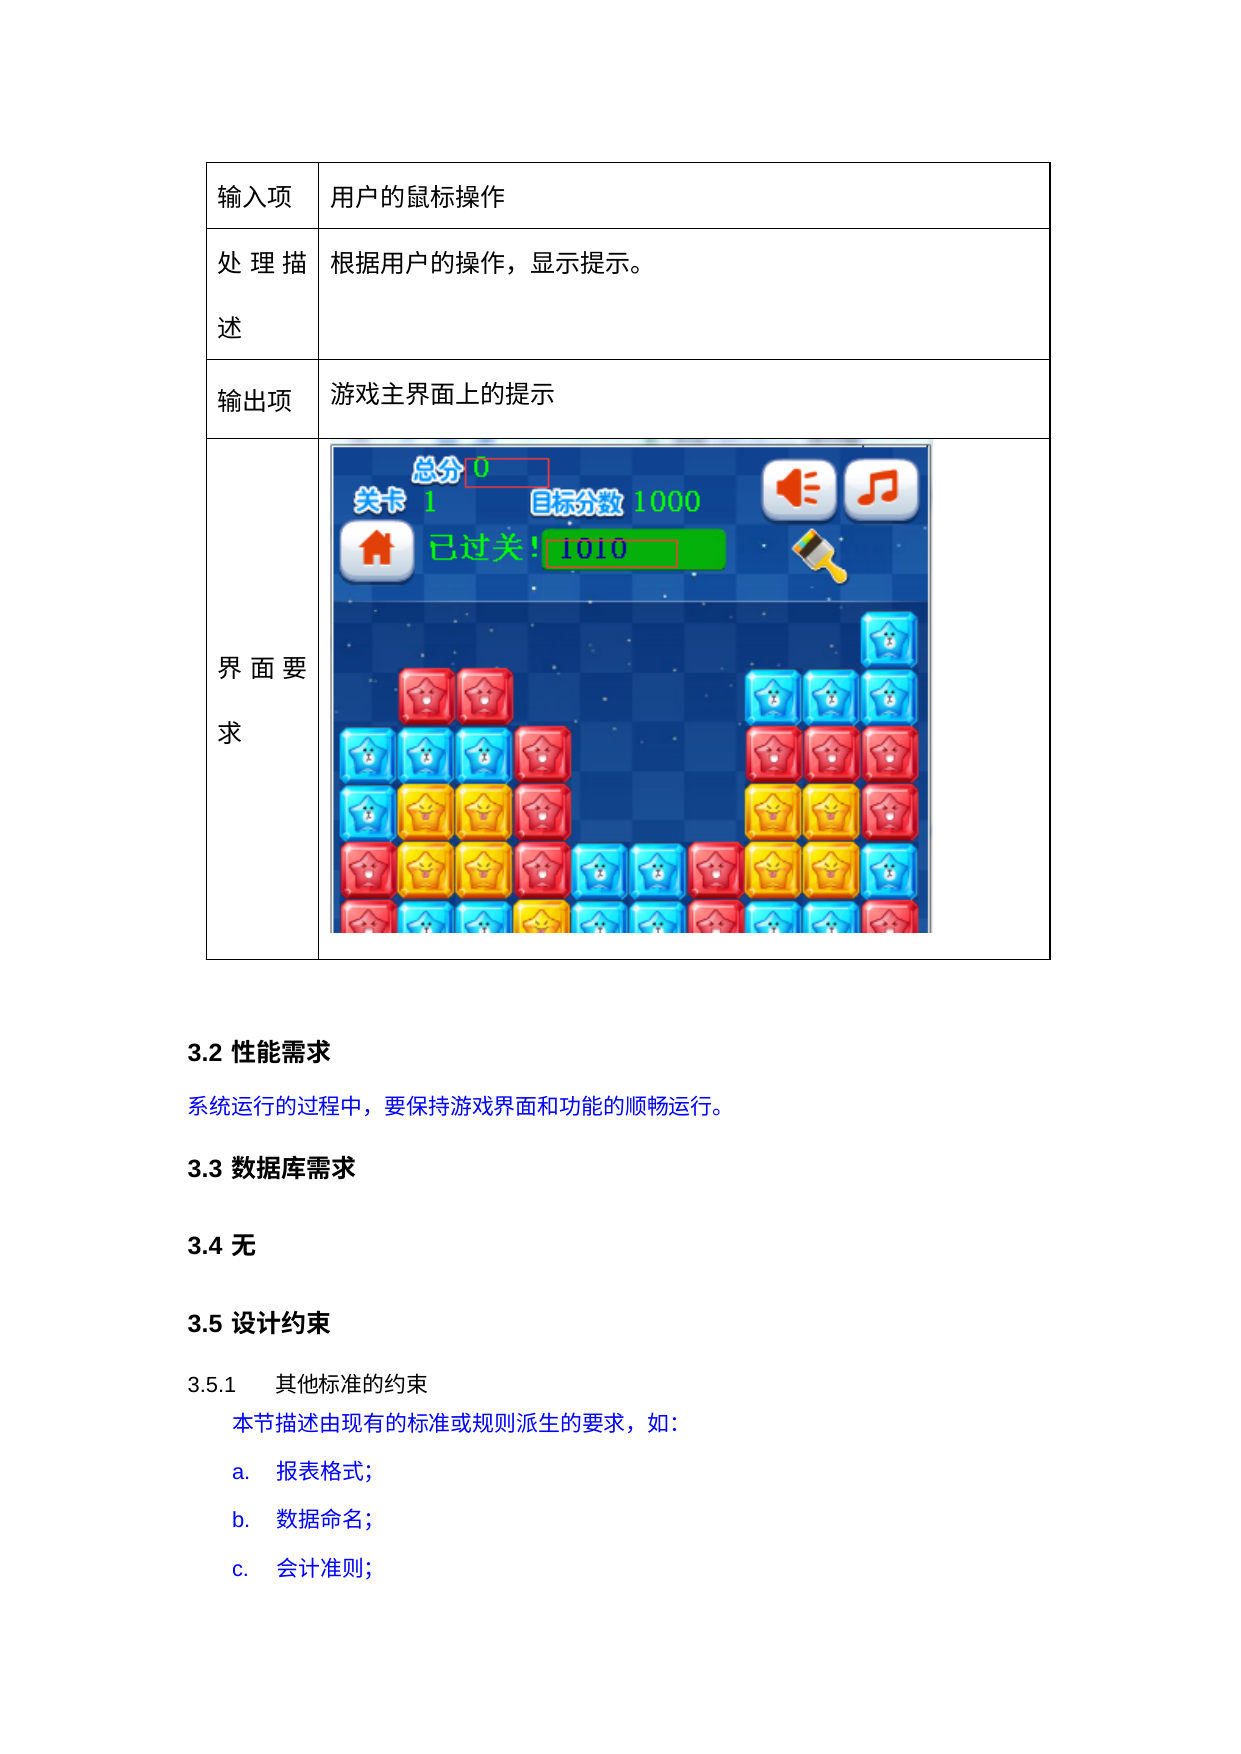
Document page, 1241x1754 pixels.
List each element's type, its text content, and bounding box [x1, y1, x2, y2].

table_cell 用户的鼠标操作 [319, 163, 1049, 228]
subtitle 性能需求 [187, 1018, 1053, 1083]
list 数据命名； [232, 1502, 1053, 1534]
table_cell [319, 439, 1049, 959]
text 本节描述由现有的标准或规则派生的要求，如： [232, 1405, 1053, 1438]
table_cell 界面要求 [207, 439, 318, 959]
list 会计准则； [232, 1550, 1053, 1583]
picture [793, 911, 802, 933]
text 系统运行的过程中，要保持游戏界面和功能的顺畅运行。 [187, 1089, 1053, 1121]
table_cell 处理描述 [207, 229, 318, 359]
subtitle 无 [187, 1211, 1053, 1276]
subtitle 设计约束 [187, 1289, 1053, 1354]
table_cell 输入项 [207, 163, 318, 228]
subtitle 其他标准的约束 [187, 1366, 1053, 1399]
subtitle 数据库需求 [187, 1134, 1053, 1199]
picture [330, 439, 933, 933]
table_cell 根据用户的操作，显示提示。 [319, 229, 1049, 359]
table_cell 游戏主界面上的提示 [319, 360, 1049, 438]
table_cell 输出项 [207, 360, 318, 438]
list 报表格式； [232, 1453, 1053, 1486]
